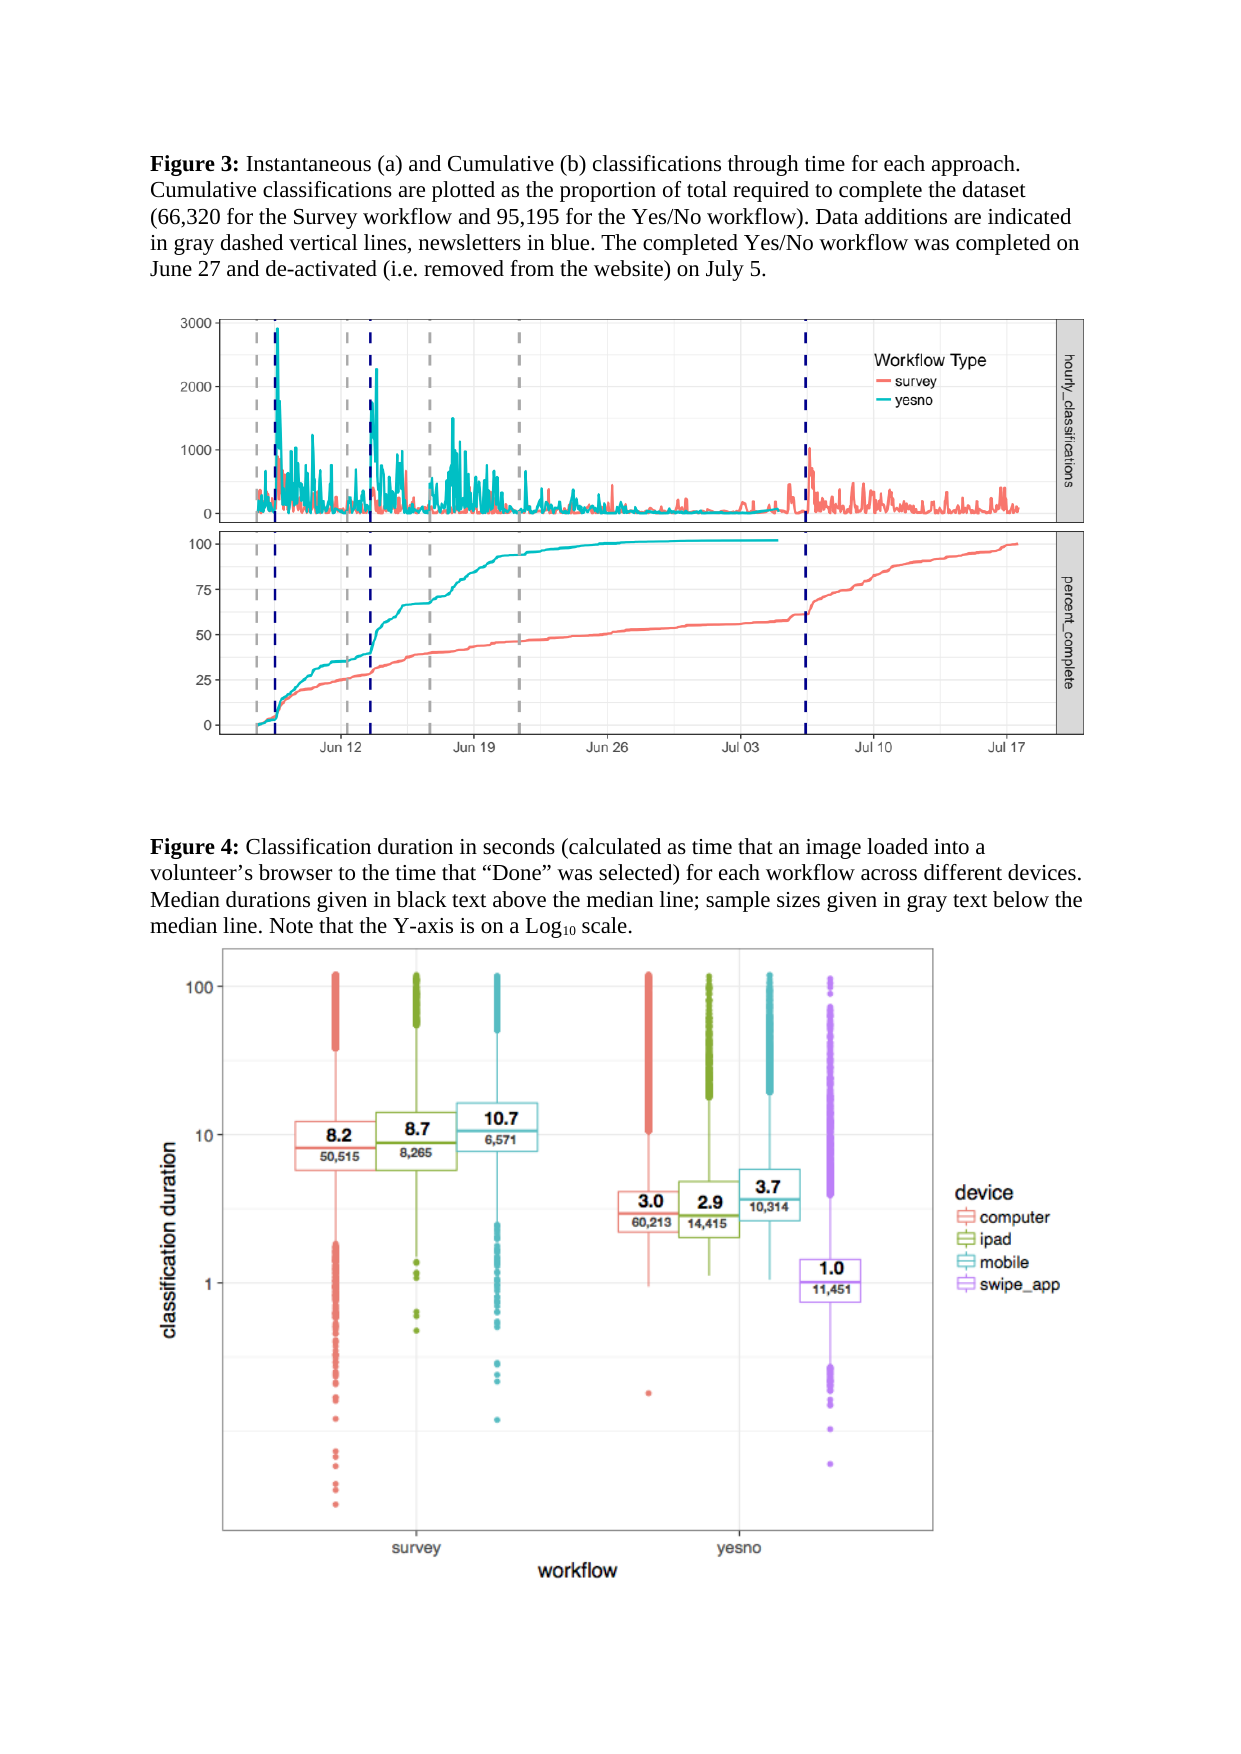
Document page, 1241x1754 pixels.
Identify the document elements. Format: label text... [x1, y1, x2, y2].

picture [150, 938, 1078, 1588]
text Figure 4: Classification duration in seconds (calculated as time that an image loaded into a volunteer’s browser to the time that “Done” was selected) for each workflow across different devices. Median durations given in black text above the median line; sample sizes given in gray text below the median line. Note that the Y-axis is on a Log10 scale. [150, 833, 1090, 938]
text Figure 3: Instantaneous (a) and Cumulative (b) classifications through time for each approach. Cumulative classifications are plotted as the proportion of total required to complete the dataset (66,320 for the Survey workflow and 95,195 for the Yes/No workflow). Data additions are indicated in gray dashed vertical lines, newsletters in blue. The completed Yes/No workflow was completed on June 27 and de-activated (i.e. removed from the website) on July 5. [150, 150, 1090, 282]
